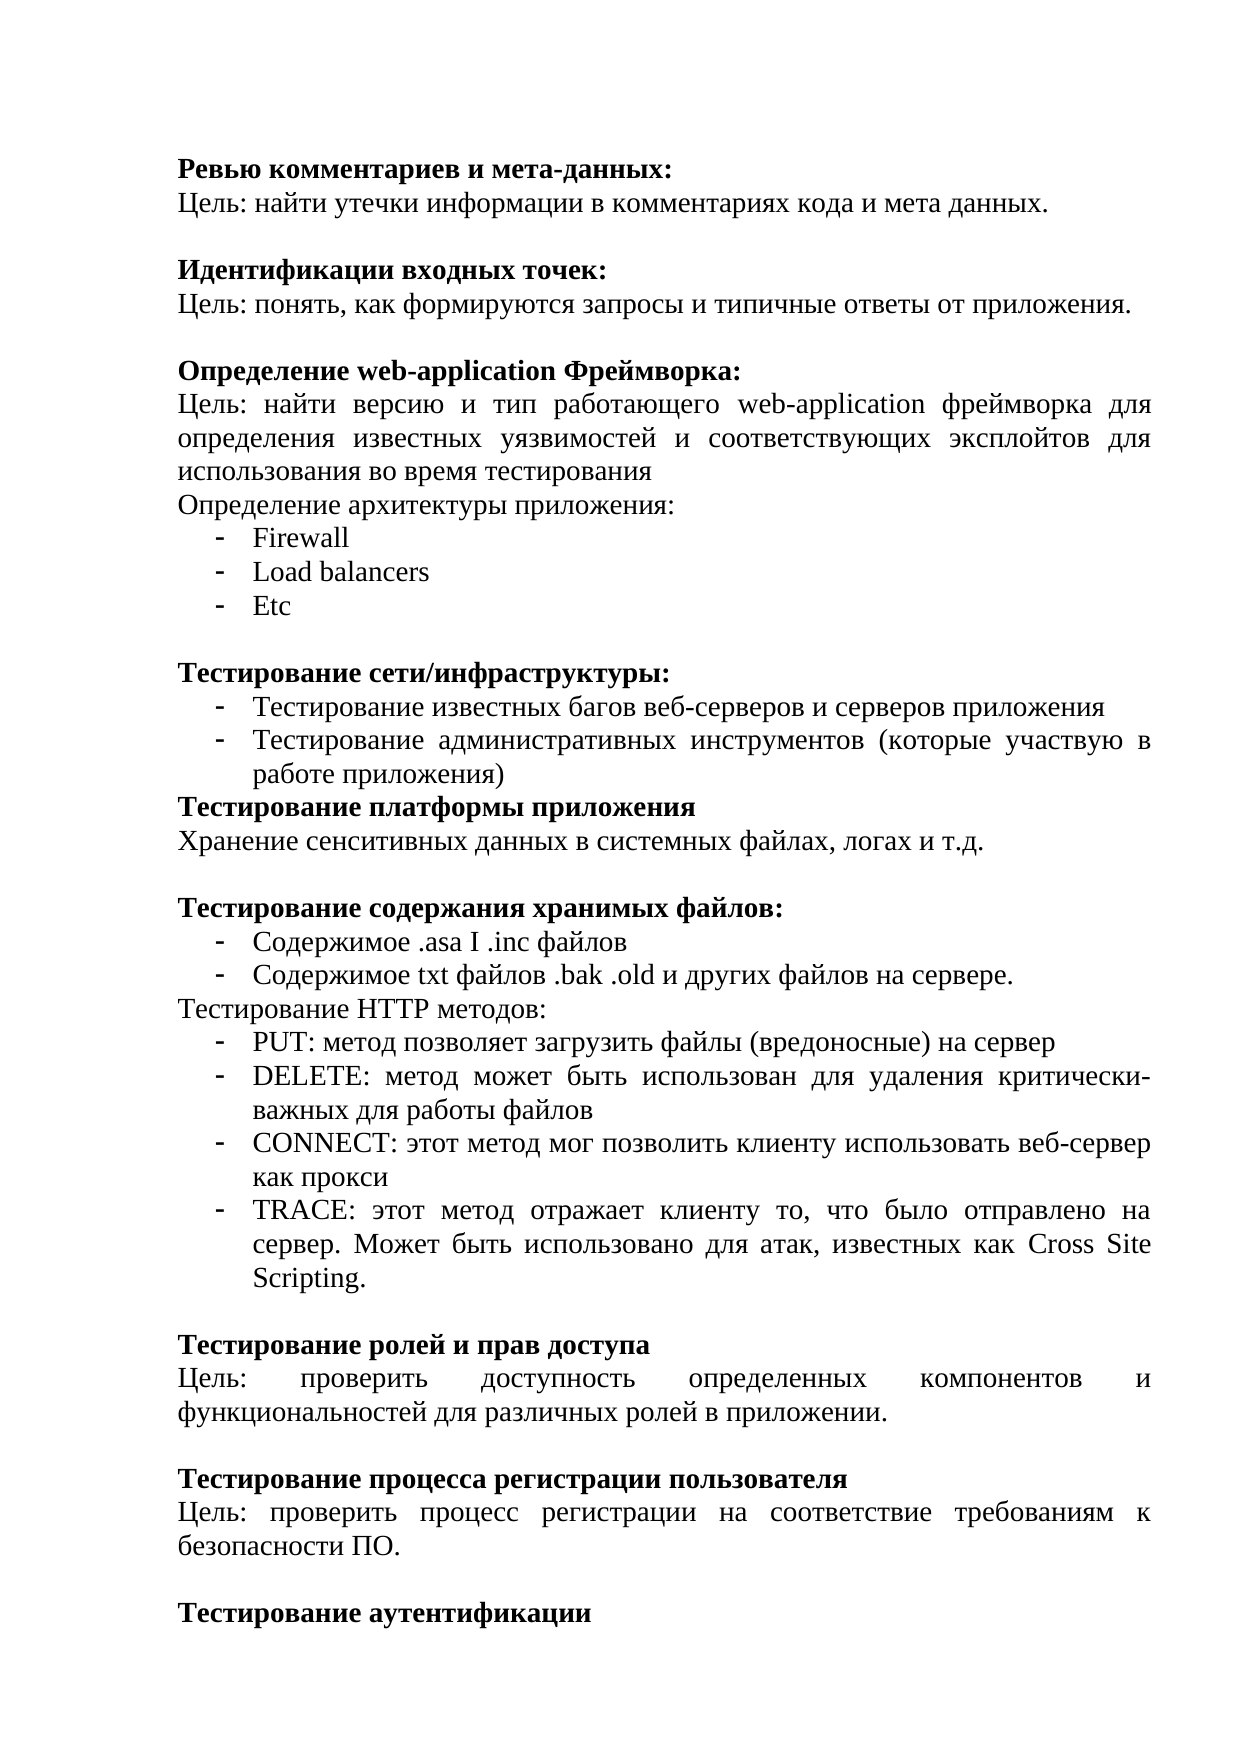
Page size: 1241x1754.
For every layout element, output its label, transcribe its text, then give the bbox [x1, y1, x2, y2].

text Тестирование содержания хранимых файлов: [177, 890, 1152, 924]
text Тестирование аутентификации [177, 1595, 1152, 1629]
list Тестирование известных багов веб-серверов и серверов приложения [215, 689, 1152, 722]
text Цель: проверить процесс регистрации на соответствие требованиям к безопасности ПО. [177, 1494, 1152, 1562]
text Ревью комментариев и мета-данных: [177, 152, 1152, 185]
text Тестирование платформы приложения [177, 789, 1152, 823]
list TRACE: этот метод отражает клиенту то, что было отправлено на сервер. Может быть использовано для атак, известных как Cross Site Scripting. [215, 1192, 1152, 1293]
list Содержимое txt файлов .bak .old и других файлов на сервере. [215, 957, 1152, 991]
text Тестирование сети/инфраструктуры: [177, 655, 1152, 689]
list PUT: метод позволяет загрузить файлы (вредоносные) на сервер [215, 1024, 1152, 1058]
text Определение архитектуры приложения: [177, 487, 1152, 521]
list Etc [215, 588, 1152, 622]
text Определение web-application Фреймворка: [177, 353, 1152, 386]
list Load balancers [215, 554, 1152, 588]
text Тестирование процесса регистрации пользователя [177, 1461, 1152, 1494]
list DELETE: метод может быть использован для удаления критически-важных для работы файлов [215, 1058, 1152, 1125]
text Цель: проверить доступность определенных компонентов и функциональностей для различных ролей в приложении. [177, 1360, 1152, 1427]
text Цель: найти версию и тип работающего web-application фреймворка для определения известных уязвимостей и соответствующих эксплойтов для использования во время тестирования [177, 386, 1152, 487]
text Идентификации входных точек: [177, 252, 1152, 286]
text Тестирование HTTP методов: [177, 991, 1152, 1024]
list Содержимое .asa I .inc файлов [215, 924, 1152, 957]
list Firewall [215, 521, 1152, 554]
text Хранение сенситивных данных в системных файлах, логах и т.д. [177, 823, 1152, 857]
text Цель: найти утечки информации в комментариях кода и мета данных. [177, 185, 1152, 219]
list Тестирование административных инструментов (которые участвую в работе приложения) [215, 722, 1152, 789]
text Тестирование ролей и прав доступа [177, 1327, 1152, 1360]
text Цель: понять, как формируются запросы и типичные ответы от приложения. [177, 286, 1152, 319]
list CONNECT: этот метод мог позволить клиенту использовать веб-сервер как прокси [215, 1125, 1152, 1192]
